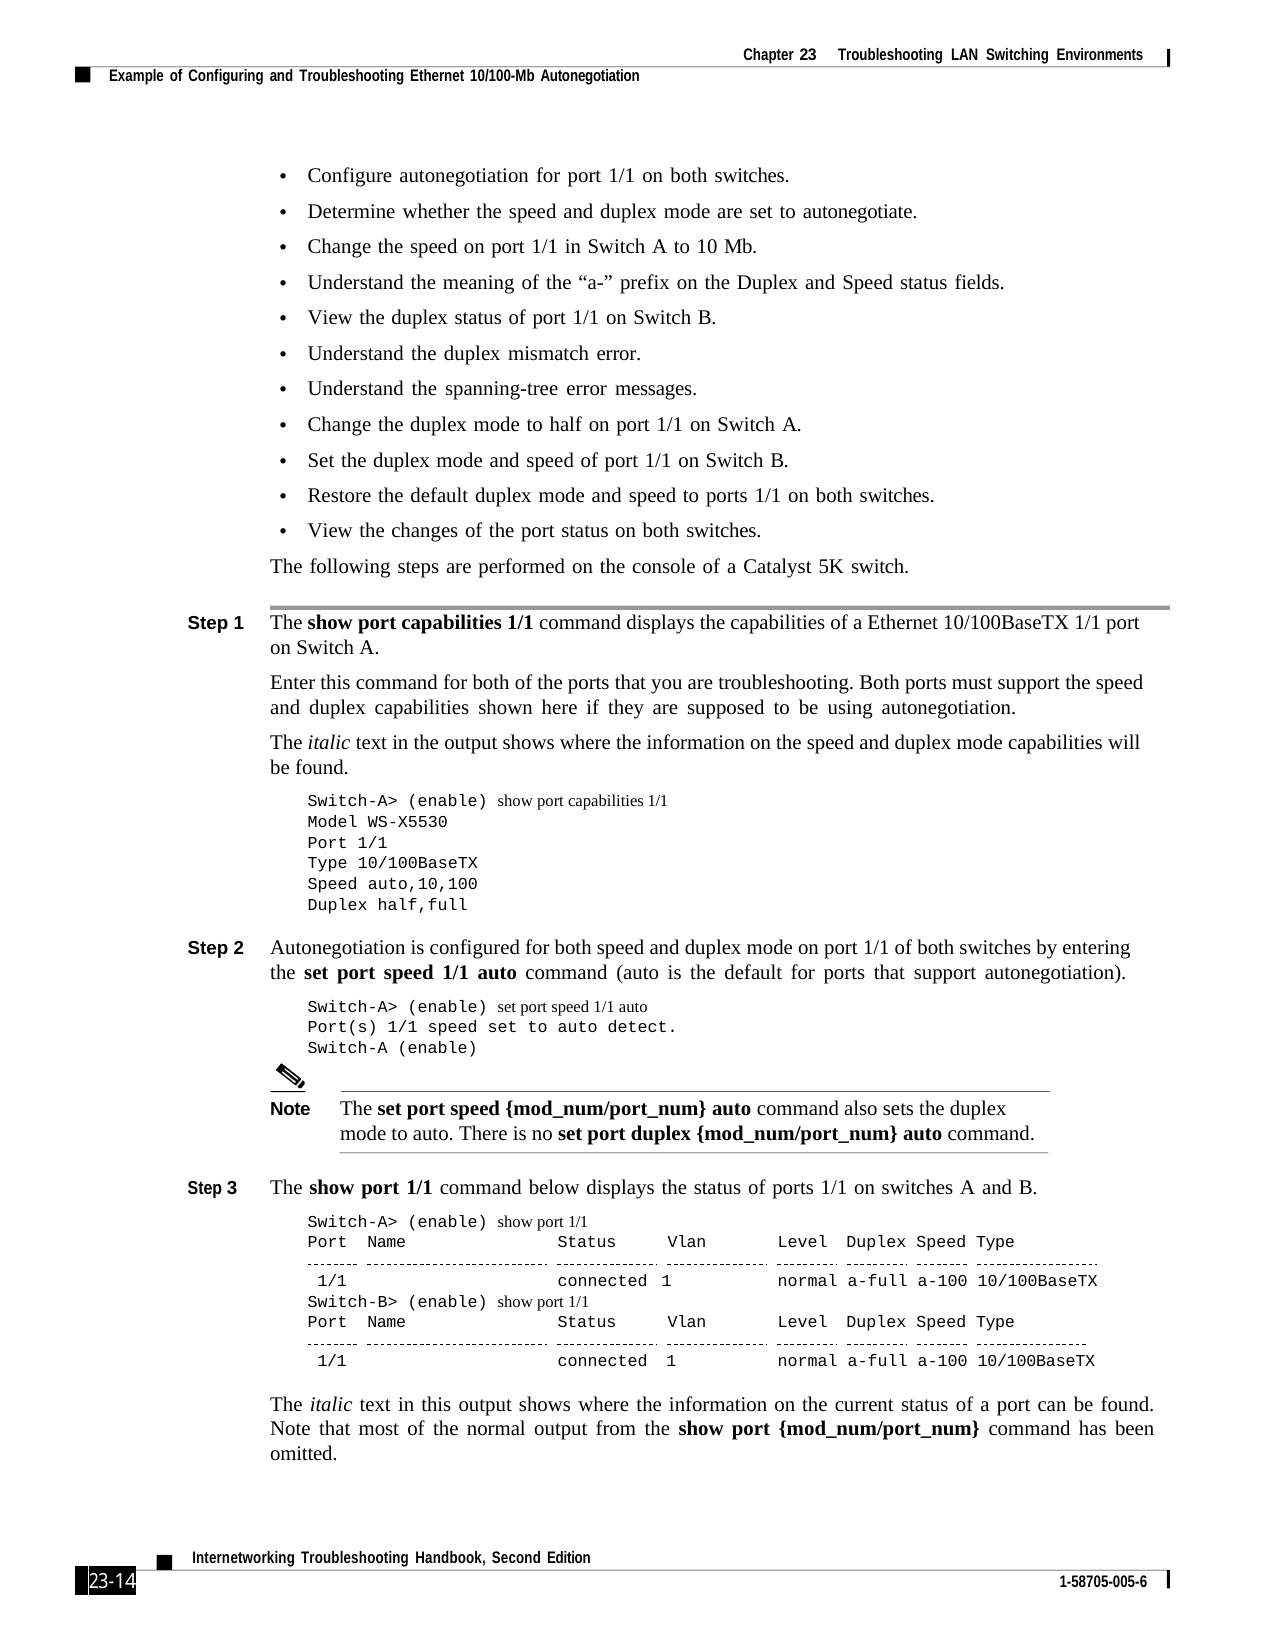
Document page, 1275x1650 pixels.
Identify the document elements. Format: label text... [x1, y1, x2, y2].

text Port Name Status Vlan Level Duplex Speed Type [307, 1314, 1275, 1333]
text The following steps are performed on the console of a Catalyst 5K switch. [270, 554, 1275, 578]
text Note The set port speed {mod_num/port_num} auto command also sets the duplex mode to auto. There is no set port duplex {mod_num/port_num} auto command. [270, 1063, 1051, 1145]
list Configure autonegotiation for port 1/1 on both switches. [279, 163, 1275, 187]
list Understand the spanning-tree error messages. [279, 376, 1275, 400]
text 1/1 connected 1 normal a-full a-100 10/100BaseTX [317, 1352, 1275, 1371]
list Determine whether the speed and duplex mode are set to autonegotiate. [279, 199, 1275, 223]
text Switch-A> (enable) show port capabilities 1/1 [307, 791, 1275, 812]
text Enter this command for both of the ports that you are troubleshooting. Both ports must support the speed and duplex capabilities shown here if they are supposed to be using autonegotiation. [270, 670, 1162, 719]
list Understand the duplex mismatch error. [279, 341, 1275, 365]
text Step 1 The show port capabilities 1/1 command displays the capabilities of a Ethernet 10/100BaseTX 1/1 port on Switch A. [187, 610, 1162, 659]
list View the changes of the port status on both switches. [279, 518, 1275, 542]
text The italic text in this output shows where the information on the current status of a port can be found. Note that most of the normal output from the show port {mod_num/port_num} command has been omitted. [270, 1391, 1162, 1465]
text The italic text in the output shows where the information on the speed and duplex mode capabilities will be found. [270, 730, 1148, 779]
list View the duplex status of port 1/1 on Switch B. [279, 305, 1275, 329]
text Step 3 The show port 1/1 command below displays the status of ports 1/1 on switches A and B. [187, 1175, 1275, 1199]
list Change the duplex mode to half on port 1/1 on Switch A. [279, 412, 1275, 436]
text Model WS-X5530 Port 1/1 [307, 814, 448, 853]
text Type 10/100BaseTX Speed auto,10,100 Duplex half,full [307, 855, 478, 915]
text Switch-A> (enable) set port speed 1/1 auto Port(s) 1/1 speed set to auto detect. Switch-A (enable) [307, 996, 677, 1058]
list Understand the meaning of the “a-” prefix on the Duplex and Speed status fields. [279, 270, 1275, 294]
text Switch-A> (enable) show port 1/1 [307, 1211, 1275, 1232]
list Change the speed on port 1/1 in Switch A to 10 Mb. [279, 234, 1275, 258]
list Restore the default duplex mode and speed to ports 1/1 on both switches. [279, 483, 1275, 507]
list Set the duplex mode and speed of port 1/1 on Switch B. [279, 447, 1275, 472]
text Step 2 Autonegotiation is configured for both speed and duplex mode on port 1/1 of both switches by entering the set port speed 1/1 auto command (auto is the default for ports that support autonegotiation). [187, 935, 1162, 984]
text Port Name Status Vlan Level Duplex Speed Type [307, 1234, 1275, 1253]
text 1/1 connected 1 normal a-full a-100 10/100BaseTX Switch-B> (enable) show port 1/1 [307, 1273, 1097, 1312]
